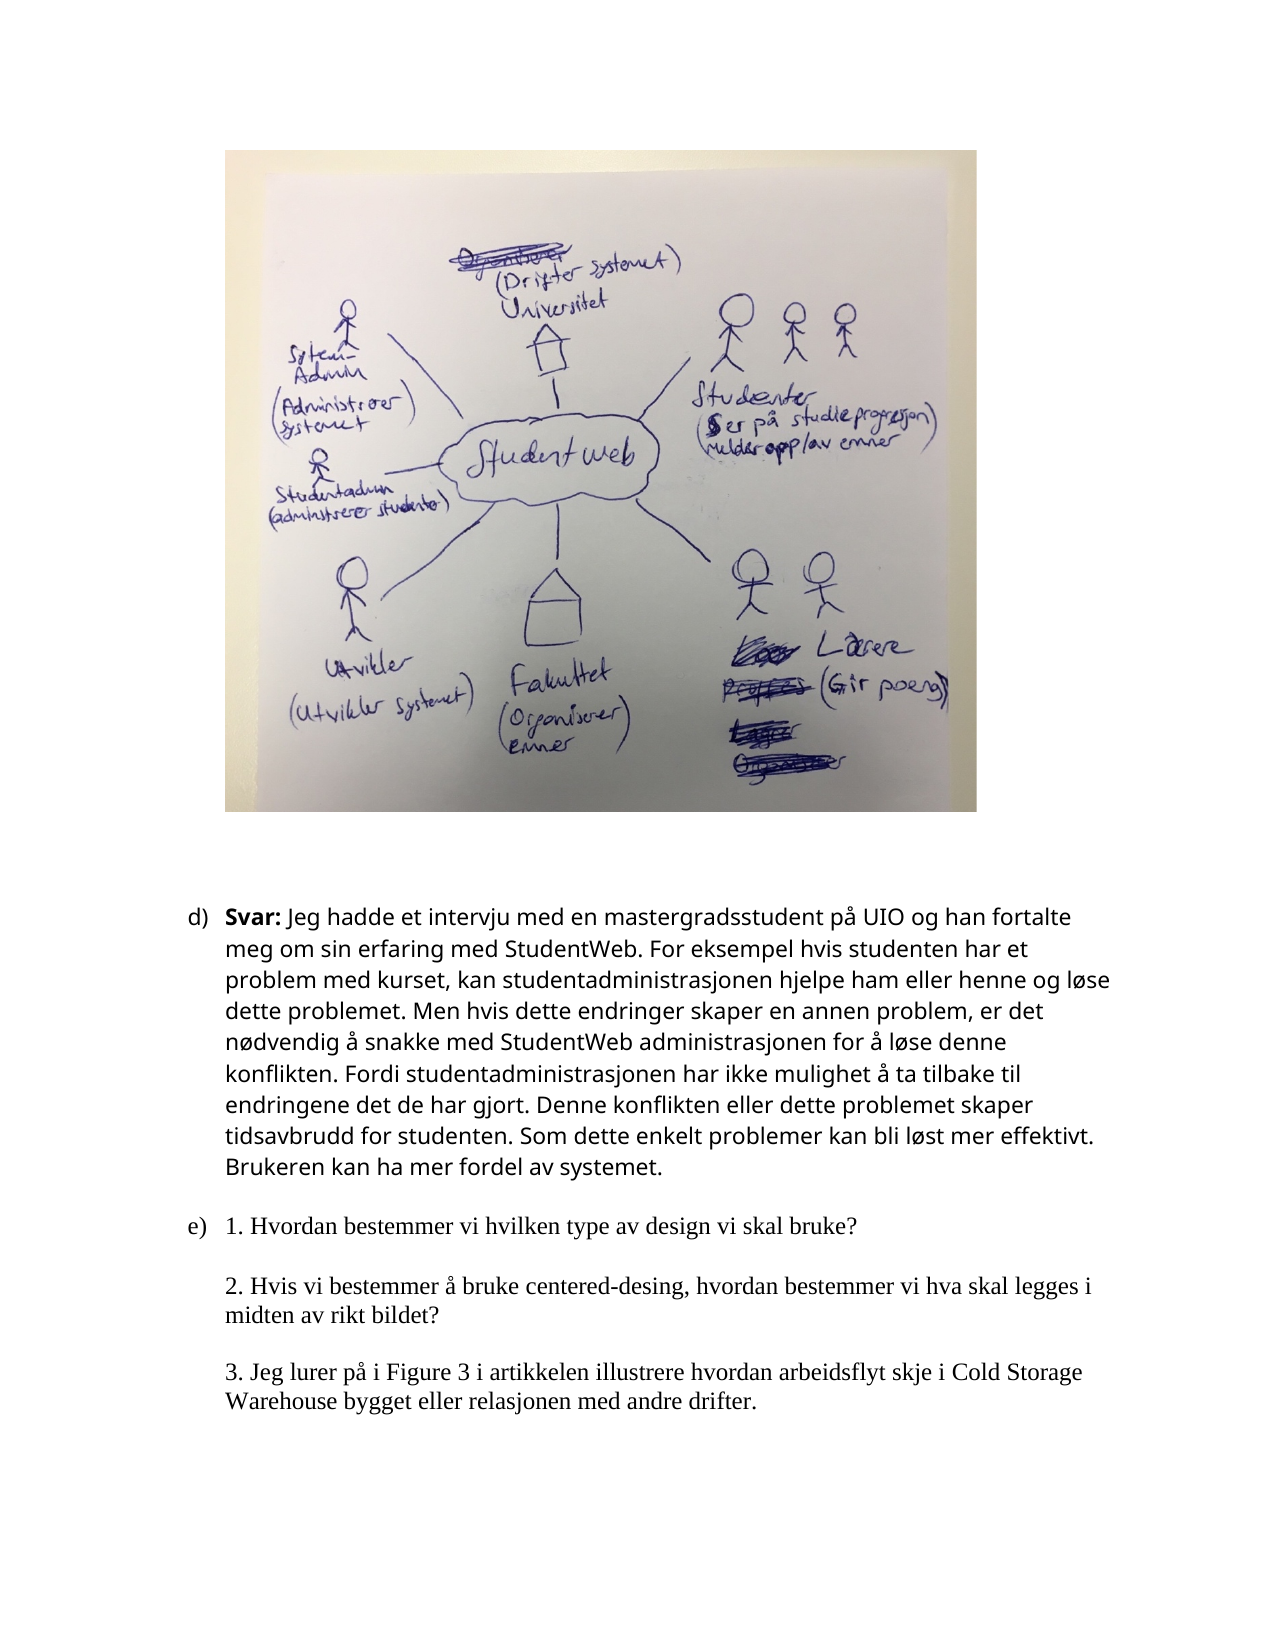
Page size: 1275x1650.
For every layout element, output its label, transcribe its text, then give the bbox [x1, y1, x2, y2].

list 1. Hvordan bestemmer vi hvilken type av design vi skal bruke? [187, 1211, 1125, 1240]
list Svar: Jeg hadde et intervju med en mastergradsstudent på UIO og han fortalte meg om sin erfaring med StudentWeb. For eksempel hvis studenten har et problem med kurset, kan studentadministrasjonen hjelpe ham eller henne og løse dette problemet. Men hvis dette endringer skaper en annen problem, er det nødvendig å snakke med StudentWeb administrasjonen for å løse denne konflikten. Fordi studentadministrasjonen har ikke mulighet å ta tilbake til endringene det de har gjort. Denne konflikten eller dette problemet skaper tidsavbrudd for studenten. Som dette enkelt problemer kan bli løst mer effektivt. Brukeren kan ha mer fordel av systemet. [187, 901, 1125, 1183]
picture [225, 150, 977, 812]
list 2. Hvis vi bestemmer å bruke centered-desing, hvordan bestemmer vi hva skal legges i midten av rikt bildet? [225, 1271, 1125, 1329]
list 3. Jeg lurer på i Figure 3 i artikkelen illustrere hvordan arbeidsflyt skje i Cold Storage Warehouse bygget eller relasjonen med andre drifter. [225, 1357, 1125, 1415]
